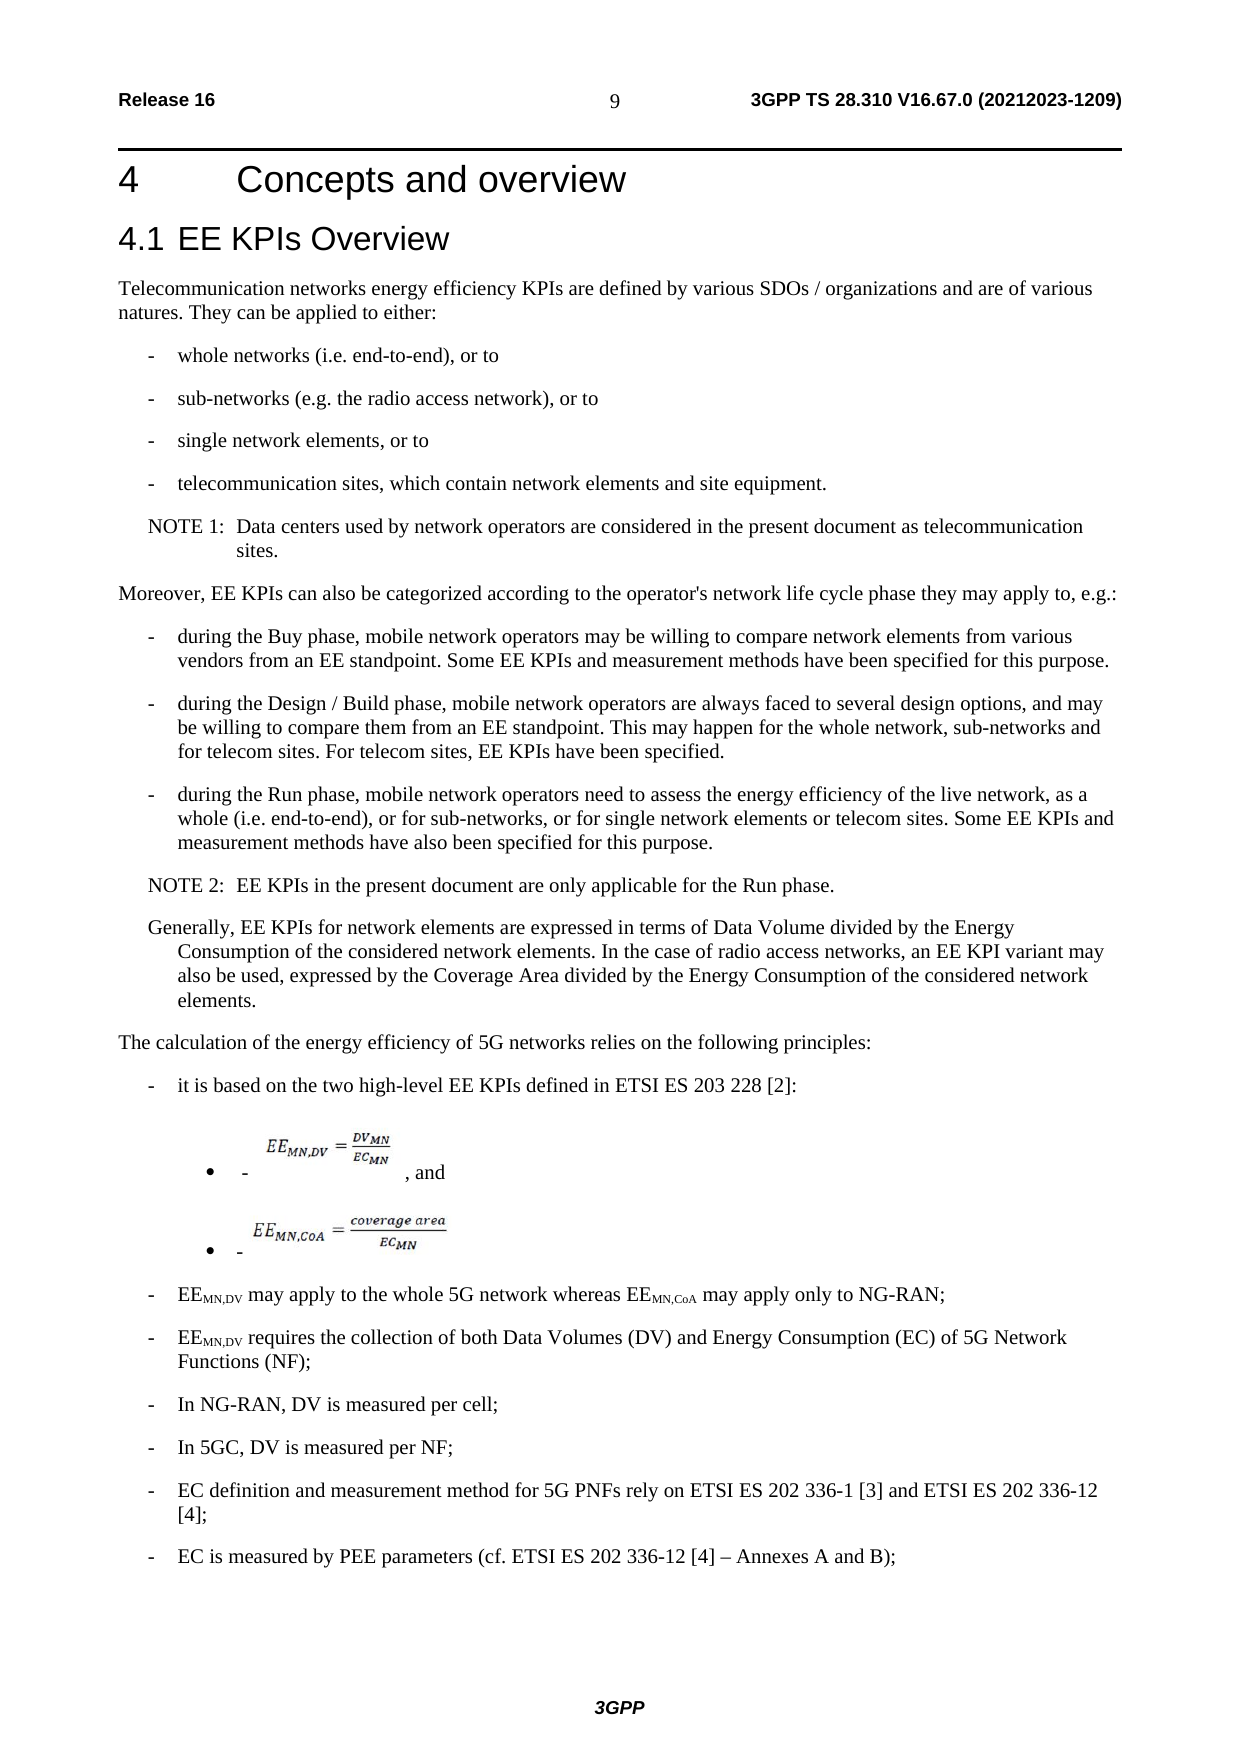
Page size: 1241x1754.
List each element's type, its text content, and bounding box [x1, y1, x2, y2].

text - EEMN,DV may apply to the whole 5G network whereas EEMN,CoA may apply only to NG-RAN; [148, 1282, 1122, 1306]
text - it is based on the two high-level EE KPIs defined in ETSI ES 203 228 [2]: [148, 1073, 1122, 1097]
subtitle 4.1 EE KPIs Overview [118, 219, 1122, 257]
text Telecommunication networks energy efficiency KPIs are defined by various SDOs / organizations and are of various natures. They can be applied to either: [118, 276, 1122, 324]
text - EEMN,DV requires the collection of both Data Volumes (DV) and Energy Consumption (EC) of 5G Network Functions (NF); [148, 1325, 1122, 1373]
text - In NG-RAN, DV is measured per cell; [148, 1392, 1122, 1416]
text - during the Buy phase, mobile network operators may be willing to compare network elements from various vendors from an EE standpoint. Some EE KPIs and measurement methods have been specified for this purpose. [148, 624, 1122, 672]
text - EC is measured by PEE parameters (cf. ETSI ES 202 336-12 [4] – Annexes A and B); [148, 1544, 1122, 1568]
picture [253, 1116, 405, 1180]
subtitle 4 Concepts and overview [118, 151, 1122, 200]
text - In 5GC, DV is measured per NF; [148, 1435, 1122, 1459]
text - sub-networks (e.g. the radio access network), or to [148, 386, 1122, 410]
text NOTE 2: EE KPIs in the present document are only applicable for the Run phase. [148, 872, 1122, 897]
text - [207, 1203, 1122, 1263]
text NOTE 1: Data centers used by network operators are considered in the present document as telecommunication sites. [148, 514, 1122, 562]
text - whole networks (i.e. end-to-end), or to [148, 343, 1122, 367]
text - during the Run phase, mobile network operators need to assess the energy efficiency of the live network, as a whole (i.e. end-to-end), or for sub-networks, or for single network elements or telecom sites. Some EE KPIs and measurement methods have also been specified for this purpose. [148, 782, 1122, 854]
text The calculation of the energy efficiency of 5G networks relies on the following principles: [118, 1030, 1122, 1054]
picture [248, 1202, 453, 1259]
text - during the Design / Build phase, mobile network operators are always faced to several design options, and may be willing to compare them from an EE standpoint. This may happen for the whole network, sub-networks and for telecom sites. For telecom sites, EE KPIs have been specified. [148, 691, 1122, 763]
text - , and [207, 1116, 1122, 1184]
text Moreover, EE KPIs can also be categorized according to the operator's network life cycle phase they may apply to, e.g.: [118, 581, 1122, 605]
text - single network elements, or to [148, 428, 1122, 452]
text - EC definition and measurement method for 5G PNFs rely on ETSI ES 202 336-1 [3] and ETSI ES 202 336-12 [4]; [148, 1477, 1122, 1526]
text - telecommunication sites, which contain network elements and site equipment. [148, 471, 1122, 495]
text Generally, EE KPIs for network elements are expressed in terms of Data Volume divided by the Energy Consumption of the considered network elements. In the case of radio access networks, an EE KPI variant may also be used, expressed by the Coverage Area divided by the Energy Consumption of the considered network elements. [148, 915, 1122, 1012]
